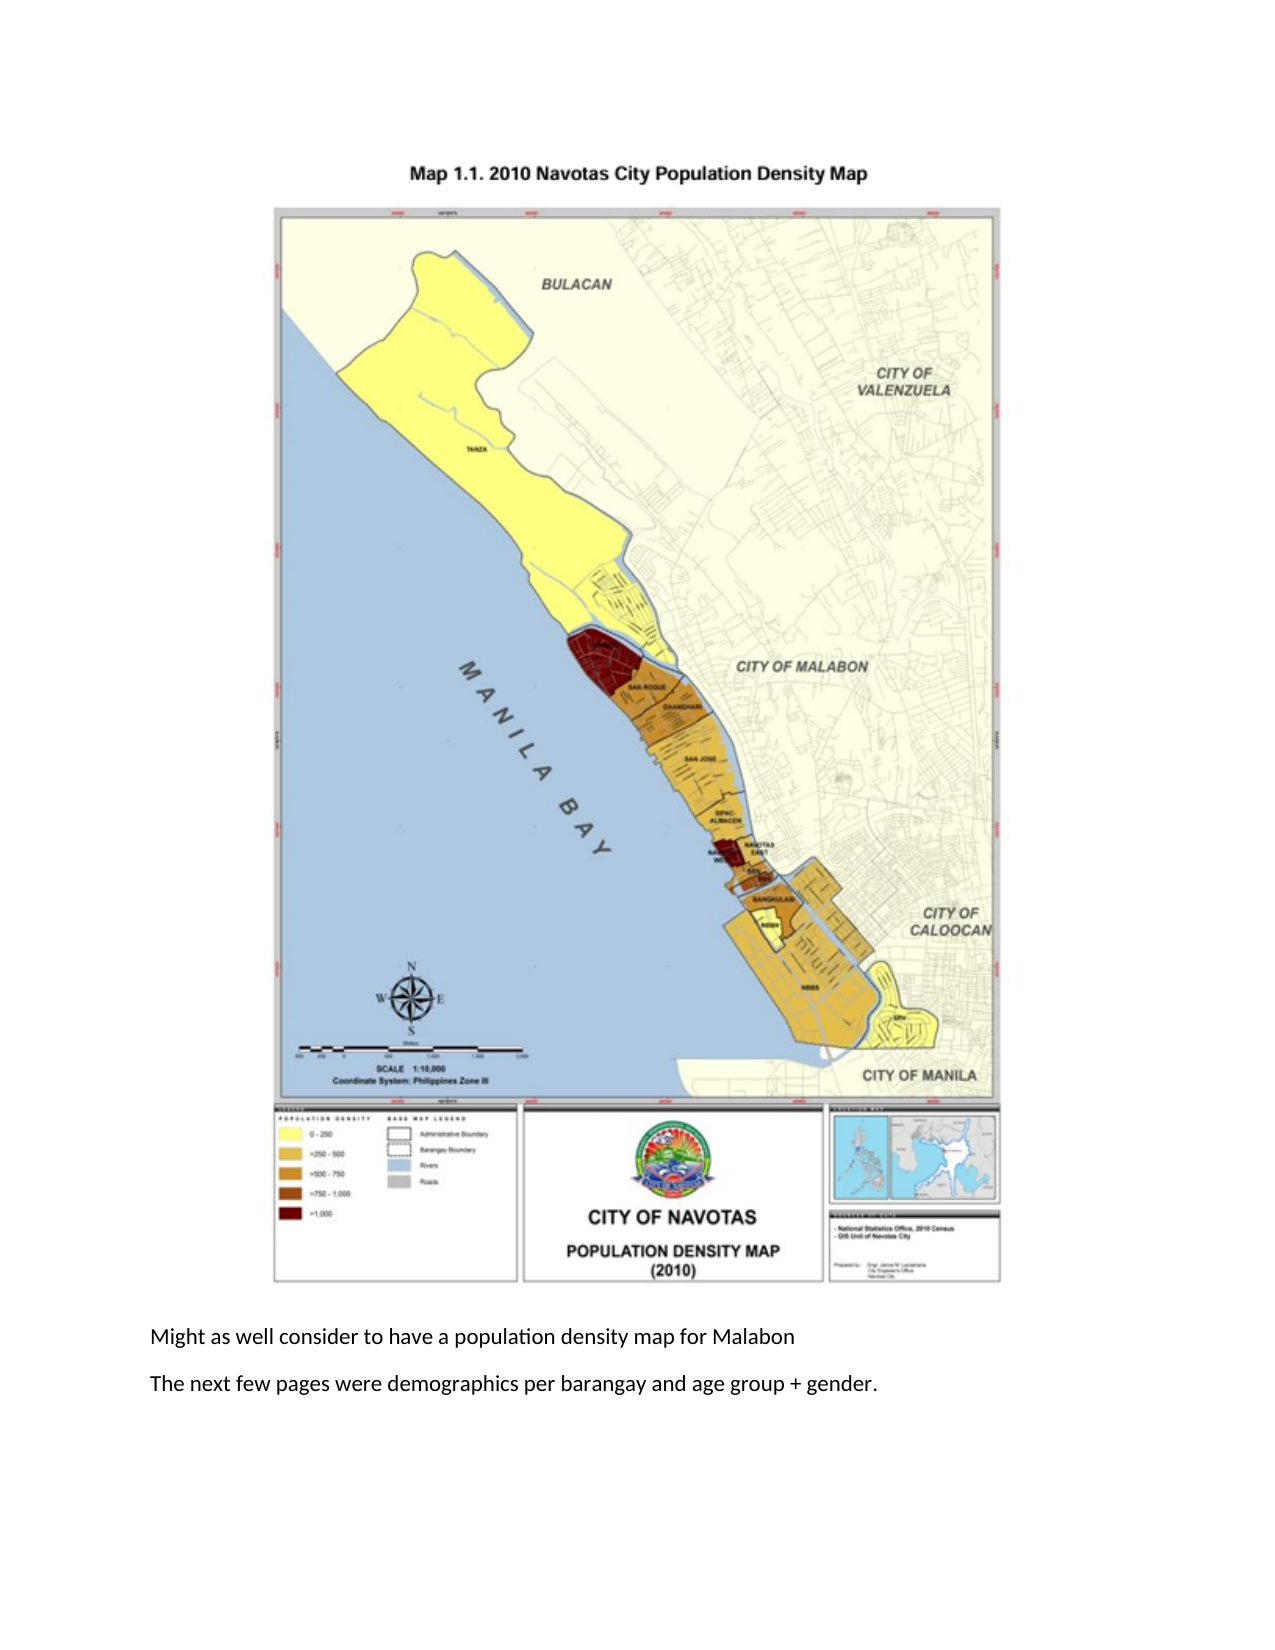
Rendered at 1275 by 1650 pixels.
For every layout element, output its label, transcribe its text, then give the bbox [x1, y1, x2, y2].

picture [230, 153, 1045, 1302]
text The next few pages were demographics per barangay and age group + gender. [150, 1369, 1125, 1397]
text Might as well consider to have a population density map for Malabon [150, 1322, 1125, 1350]
